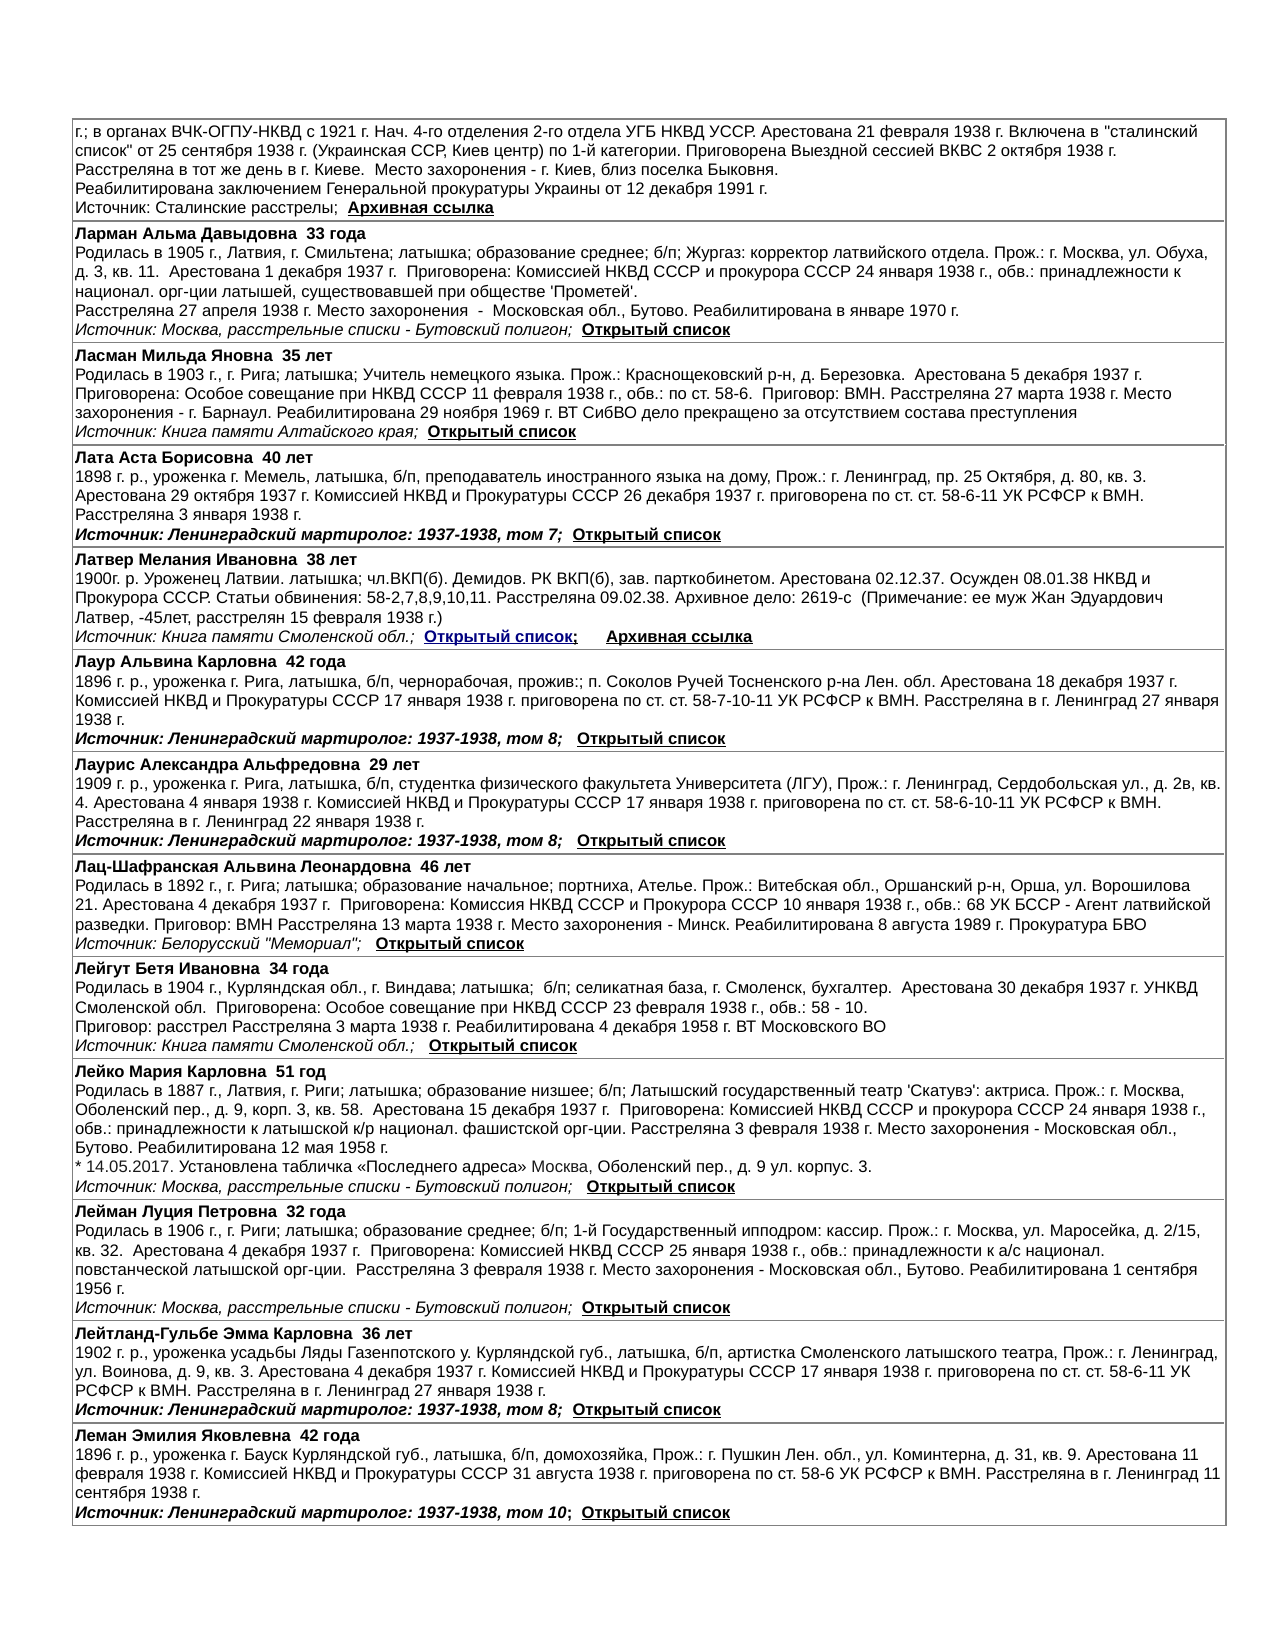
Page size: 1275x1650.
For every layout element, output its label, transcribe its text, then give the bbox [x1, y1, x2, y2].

table_cell Латвер Мелания Ивановна 38 лет 1900г. р. Уроженец Латвии. латышка; чл.ВКП(б). Демидов. РК ВКП(б), зав. парткобинетом. Арестована 02.12.37. Осужден 08.01.38 НКВД и Прокурора СССР. Статьи обвинения: 58-2,7,8,9,10,11. Расстреляна 09.02.38. Архивное дело: 2619-с (Примечание: ее муж Жан Эдуардович Латвер, -45лет, расстрелян 15 февраля 1938 г.) Источник: Книга памяти Смоленской обл.; Открытый список; Архивная ссылка [73, 546, 1225, 649]
table_cell Лата Аста Борисовна 40 лет 1898 г. р., уроженка г. Мемель, латышка, б/п, преподаватель иностранного языка на дому, Прож.: г. Ленинград, пр. 25 Октября, д. 80, кв. 3. Арестована 29 октября 1937 г. Комиссией НКВД и Прокуратуры СССР 26 декабря 1937 г. приговорена по ст. ст. 58-6-11 УК РСФСР к ВМН. Расстреляна 3 января 1938 г. Источник: Ленинградский мартиролог: 1937-1938, том 7; Открытый список [73, 444, 1225, 546]
table_cell Лац-Шафранская Альвина Леонардовна 46 лет Родилась в 1892 г., г. Рига; латышка; образование начальное; портниха, Ателье. Прож.: Витебская обл., Оршанский р-н, Орша, ул. Ворошилова 21. Арестована 4 декабря 1937 г. Приговорена: Комиссия НКВД СССР и Прокурора СССР 10 января 1938 г., обв.: 68 УК БССР - Агент латвийской разведки. Приговор: ВМН Расстреляна 13 марта 1938 г. Место захоронения - Минск. Реабилитирована 8 августа 1989 г. Прокуратура БВО Источник: Белорусский "Мемориал"; Открытый список [73, 853, 1225, 956]
table_cell Лейман Луция Петровна 32 года Родилась в 1906 г., г. Риги; латышка; образование среднее; б/п; 1-й Государственный ипподром: кассир. Прож.: г. Москва, ул. Маросейка, д. 2/15, кв. 32. Арестована 4 декабря 1937 г. Приговорена: Комиссией НКВД СССР 25 января 1938 г., обв.: принадлежности к а/с национал. повстанческой латышской орг-ции. Расстреляна 3 февраля 1938 г. Место захоронения - Московская обл., Бутово. Реабилитирована 1 сентября 1956 г. Источник: Москва, расстрельные списки - Бутовский полигон; Открытый список [73, 1199, 1225, 1320]
table_cell Лаурис Александра Альфредовна 29 лет 1909 г. р., уроженка г. Рига, латышка, б/п, студентка физического факультета Университета (ЛГУ), Прож.: г. Ленинград, Сердобольская ул., д. 2в, кв. 4. Арестована 4 января 1938 г. Комиссией НКВД и Прокуратуры СССР 17 января 1938 г. приговорена по ст. ст. 58-6-10-11 УК РСФСР к ВМН. Расстреляна в г. Ленинград 22 января 1938 г. Источник: Ленинградский мартиролог: 1937-1938, том 8; Открытый список [73, 751, 1225, 853]
table_cell Лейко Мария Карловна 51 год Родилась в 1887 г., Латвия, г. Риги; латышка; образование низшее; б/п; Латышский государственный театр 'Скатувэ': актриса. Прож.: г. Москва, Оболенский пер., д. 9, корп. 3, кв. 58. Арестована 15 декабря 1937 г. Приговорена: Комиссией НКВД СССР и прокурора СССР 24 января 1938 г., обв.: принадлежности к латышской к/р национал. фашистской орг-ции. Расстреляна 3 февраля 1938 г. Место захоронения - Московская обл., Бутово. Реабилитирована 12 мая 1958 г. * 14.05.2017. Установлена табличка «Последнего адреса» Москва, Оболенский пер., д. 9 ул. корпус. 3. Источник: Москва, расстрельные списки - Бутовский полигон; Открытый список [73, 1058, 1225, 1198]
table_cell Ласман Мильда Яновна 35 лет Родилась в 1903 г., г. Рига; латышка; Учитель немецкого языка. Прож.: Краснощековский р-н, д. Березовка. Арестована 5 декабря 1937 г. Приговорена: Особое совещание при НКВД СССР 11 февраля 1938 г., обв.: по ст. 58-6. Приговор: ВМН. Расстреляна 27 марта 1938 г. Место захоронения - г. Барнаул. Реабилитирована 29 ноября 1969 г. ВТ СибВО дело прекращено за отсутствием состава преступления Источник: Книга памяти Алтайского края; Открытый список [73, 342, 1225, 444]
table_cell Лаур Альвина Карловна 42 года 1896 г. р., уроженка г. Рига, латышка, б/п, чернорабочая, прожив:; п. Соколов Ручей Тосненского р-на Лен. обл. Арестована 18 декабря 1937 г. Комиссией НКВД и Прокуратуры СССР 17 января 1938 г. приговорена по ст. ст. 58-7-10-11 УК РСФСР к ВМН. Расстреляна в г. Ленинград 27 января 1938 г. Источник: Ленинградский мартиролог: 1937-1938, том 8; Открытый список [73, 649, 1225, 751]
table_cell Лейгут Бетя Ивановна 34 года Родилась в 1904 г., Курляндская обл., г. Виндава; латышка; б/п; селикатная база, г. Смоленск, бухгалтер. Арестована 30 декабря 1937 г. УНКВД Смоленской обл. Приговорена: Особое совещание при НКВД СССР 23 февраля 1938 г., обв.: 58 - 10. Приговор: расстрел Расстреляна 3 марта 1938 г. Реабилитирована 4 декабря 1958 г. ВТ Московского ВО Источник: Книга памяти Смоленской обл.; Открытый список [73, 956, 1225, 1058]
table_cell Ларман Альма Давыдовна 33 года Родилась в 1905 г., Латвия, г. Смильтена; латышка; образование среднее; б/п; Жургаз: корректор латвийского отдела. Прож.: г. Москва, ул. Обуха, д. 3, кв. 11. Арестована 1 декабря 1937 г. Приговорена: Комиссией НКВД СССР и прокурора СССР 24 января 1938 г., обв.: принадлежности к национал. орг-ции латышей, существовавшей при обществе 'Прометей'. Расстреляна 27 апреля 1938 г. Место захоронения - Московская обл., Бутово. Реабилитирована в январе 1970 г. Источник: Москва, расстрельные списки - Бутовский полигон; Открытый список [73, 220, 1225, 342]
